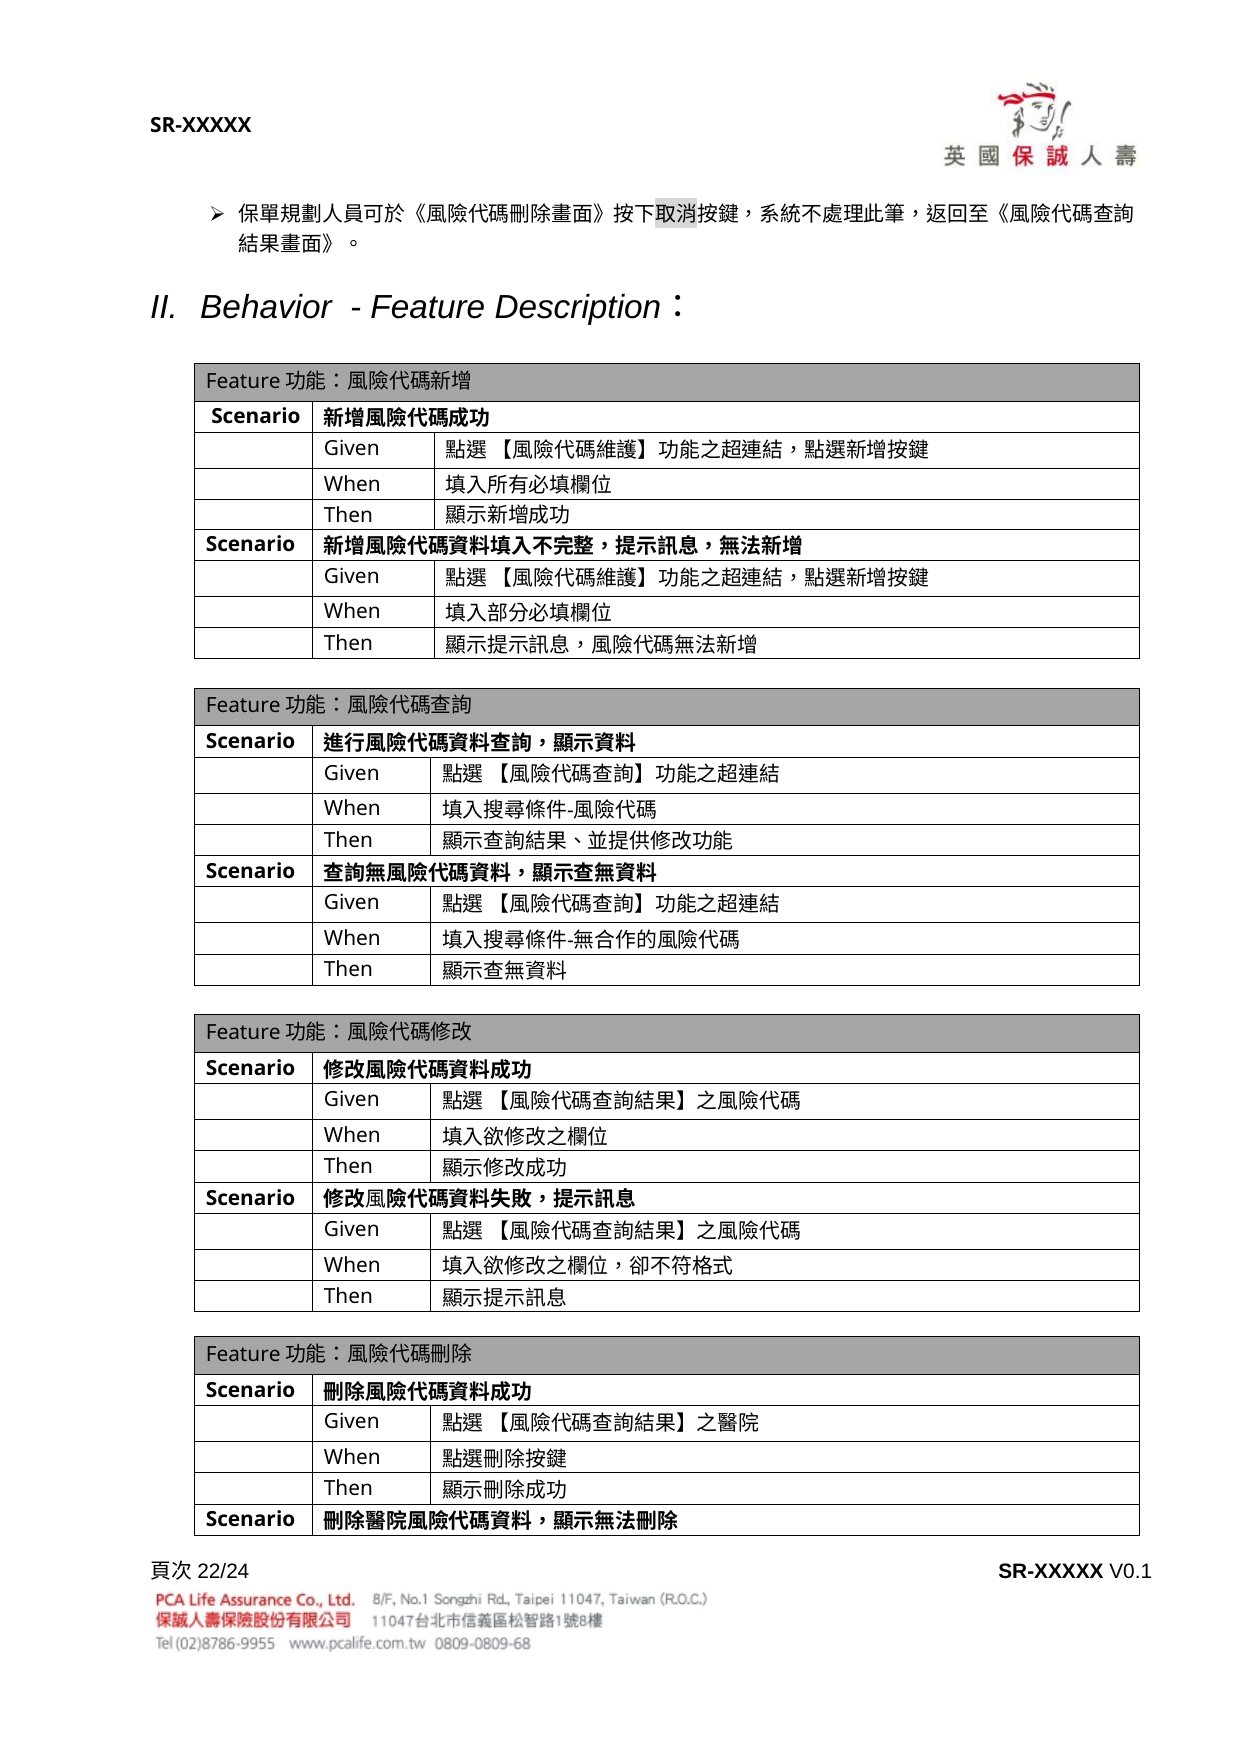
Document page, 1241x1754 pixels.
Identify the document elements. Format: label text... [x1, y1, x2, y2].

table_cell When [313, 597, 434, 627]
list Behavior - Feature Description： [150, 283, 1151, 328]
table_header Feature功能：風險代碼修改 [195, 1015, 1139, 1052]
table_cell [195, 758, 312, 792]
table_cell When [313, 469, 434, 499]
table_cell 點選刪除按鍵 [431, 1442, 1139, 1472]
table_cell 點選 【風險代碼維護】功能之超連結，點選新增按鍵 [435, 433, 1139, 468]
table_cell [195, 1151, 312, 1182]
table_cell When [313, 1442, 430, 1472]
table_cell 顯示提示訊息 [431, 1281, 1139, 1311]
table_cell Given [313, 758, 430, 792]
table_cell [195, 1250, 312, 1280]
table_cell [195, 923, 312, 953]
table_cell When [313, 1120, 430, 1150]
table_cell When [313, 923, 430, 953]
table_cell 填入所有必填欄位 [435, 469, 1139, 499]
table_cell [195, 955, 312, 985]
table_cell 刪除醫院風險代碼資料，顯示無法刪除 [313, 1505, 1139, 1535]
table_cell 刪除風險代碼資料成功 [313, 1375, 1139, 1405]
table_cell When [313, 1250, 430, 1280]
table_cell Then [313, 1281, 430, 1311]
table_cell [195, 1084, 312, 1119]
table_cell Given [313, 561, 434, 596]
table_cell Scenario [195, 402, 312, 432]
picture [150, 1587, 713, 1655]
table_cell [195, 1473, 312, 1503]
table_cell 填入搜尋條件-風險代碼 [431, 794, 1139, 824]
table_cell Given [313, 887, 430, 922]
table_cell When [313, 794, 430, 824]
table_cell Given [313, 1214, 430, 1249]
table_cell 點選 【風險代碼查詢結果】之風險代碼 [431, 1214, 1139, 1249]
table_cell Scenario [195, 1183, 312, 1213]
table_cell Scenario [195, 1053, 312, 1083]
table_cell 新增風險代碼成功 [313, 402, 1139, 432]
table_cell Scenario [195, 726, 312, 757]
table_cell Given [313, 433, 434, 468]
table_cell 點選 【風險代碼查詢】功能之超連結 [431, 887, 1139, 922]
table_cell 點選 【風險代碼查詢結果】之醫院 [431, 1406, 1139, 1441]
table_cell Scenario [195, 1375, 312, 1405]
table_cell Scenario [195, 856, 312, 886]
table_cell 顯示修改成功 [431, 1151, 1139, 1182]
table_cell 點選 【風險代碼查詢結果】之風險代碼 [431, 1084, 1139, 1119]
table_header Feature功能：風險代碼查詢 [195, 689, 1139, 725]
table_cell [195, 469, 312, 499]
table_cell [195, 597, 312, 627]
table_cell [195, 561, 312, 596]
table_cell 顯示新增成功 [435, 500, 1139, 528]
table_cell 點選 【風險代碼查詢】功能之超連結 [431, 758, 1139, 792]
table_cell [195, 628, 312, 658]
table_cell [195, 500, 312, 528]
table_cell 填入部分必填欄位 [435, 597, 1139, 627]
table_cell Scenario [195, 530, 312, 560]
table_cell [195, 794, 312, 824]
table_cell 填入欲修改之欄位，卻不符格式 [431, 1250, 1139, 1280]
table_cell [195, 1214, 312, 1249]
table_cell [195, 825, 312, 855]
table_cell [195, 1281, 312, 1311]
table_cell 查詢無風險代碼資料，顯示查無資料 [313, 856, 1139, 886]
table_cell [195, 1406, 312, 1441]
table_cell 填入欲修改之欄位 [431, 1120, 1139, 1150]
table_cell Scenario [195, 1505, 312, 1535]
table_cell 點選 【風險代碼維護】功能之超連結，點選新增按鍵 [435, 561, 1139, 596]
table_cell [195, 1442, 312, 1472]
table_header Feature功能：風險代碼新增 [195, 364, 1139, 401]
picture [923, 75, 1152, 174]
table_cell Then [313, 1151, 430, 1182]
table_cell 修改風險代碼資料成功 [313, 1053, 1139, 1083]
table_cell Then [313, 500, 434, 528]
table_cell [195, 887, 312, 922]
table_cell 顯示查無資料 [431, 955, 1139, 985]
list 保單規劃人員可於《風險代碼刪除畫面》按下取消按鍵，系統不處理此筆，返回至《風險代碼查詢結果畫面》。 [209, 197, 1151, 258]
table_cell Then [313, 825, 430, 855]
table_cell 顯示刪除成功 [431, 1473, 1139, 1503]
table_cell Given [313, 1084, 430, 1119]
table_cell 修改風險代碼資料失敗，提示訊息 [313, 1183, 1139, 1213]
table_cell 進行風險代碼資料查詢，顯示資料 [313, 726, 1139, 757]
table_cell 新增風險代碼資料填入不完整，提示訊息，無法新增 [313, 530, 1139, 560]
table_cell 顯示查詢結果、並提供修改功能 [431, 825, 1139, 855]
table_cell 填入搜尋條件-無合作的風險代碼 [431, 923, 1139, 953]
table_cell Then [313, 628, 434, 658]
table_cell [195, 1120, 312, 1150]
table_cell Then [313, 1473, 430, 1503]
table_cell [195, 433, 312, 468]
table_cell 顯示提示訊息，風險代碼無法新增 [435, 628, 1139, 658]
table_cell Given [313, 1406, 430, 1441]
table_cell Then [313, 955, 430, 985]
table_header Feature功能：風險代碼刪除 [195, 1337, 1139, 1374]
